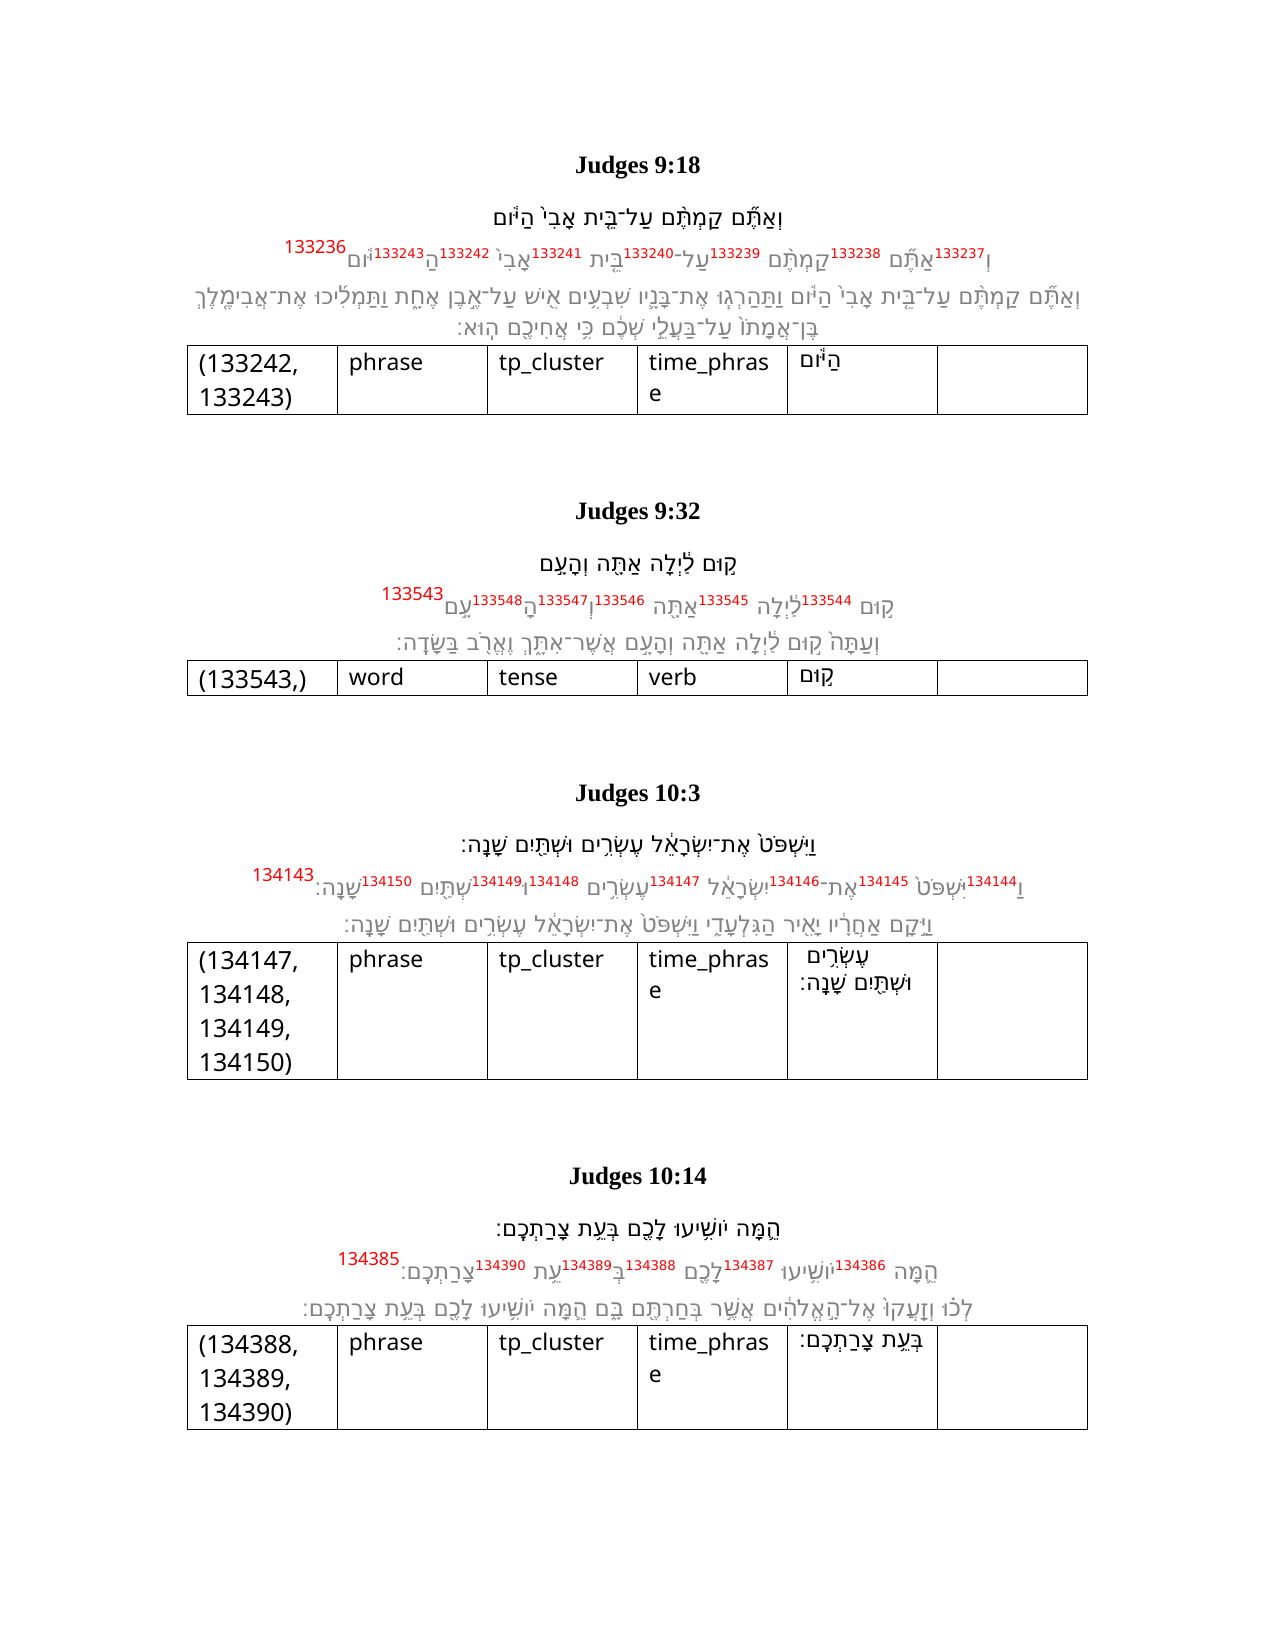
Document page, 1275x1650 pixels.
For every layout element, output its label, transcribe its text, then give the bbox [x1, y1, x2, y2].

text Judges 10:3 [187, 778, 1087, 806]
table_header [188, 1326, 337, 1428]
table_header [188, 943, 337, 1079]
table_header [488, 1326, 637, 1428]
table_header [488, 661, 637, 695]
text וְעַתָּה֙ ק֣וּם לַ֔יְלָה אַתָּ֖ה וְהָעָ֣ם אֲשֶׁר־אִתָּ֑ךְ וֶאֱרֹ֖ב בַּשָּׂדֶֽה׃ [187, 629, 1087, 656]
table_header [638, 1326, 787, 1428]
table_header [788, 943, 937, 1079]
text וַיָּ֣קָם אַחֲרָ֔יו יָאִ֖יר הַגִּלְעָדִ֑י וַיִּשְׁפֹּט֙ אֶת־יִשְׂרָאֵ֔ל עֶשְׂרִ֥ים וּשְׁתַּ֖יִם שָׁנָֽה׃ [187, 911, 1087, 938]
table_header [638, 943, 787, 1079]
text וְאַתֶּ֞ם קַמְתֶּ֨ם עַל־בֵּ֤ית אָבִי֙ הַיֹּ֔ום וַתַּהַרְג֧וּ אֶת־בָּנָ֛יו שִׁבְעִ֥ים אִ֖ישׁ עַל־אֶ֣בֶן אֶחָ֑ת וַתַּמְלִ֜יכוּ אֶת־אֲבִימֶ֤לֶךְ בֶּן־אֲמָתֹו֙ עַל־בַּעֲלֵ֣י שְׁכֶ֔ם כִּ֥י אֲחִיכֶ֖ם הֽוּא׃ [187, 283, 1087, 341]
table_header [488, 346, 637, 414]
text Judges 9:32 [187, 496, 1087, 525]
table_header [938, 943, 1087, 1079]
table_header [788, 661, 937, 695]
text 134143וַ134144יִּשְׁפֹּט֙ 134145אֶת־134146יִשְׂרָאֵ֔ל 134147עֶשְׂרִ֥ים 134148וּ134149שְׁתַּ֖יִם 134150שָׁנָֽה׃ [187, 862, 1087, 905]
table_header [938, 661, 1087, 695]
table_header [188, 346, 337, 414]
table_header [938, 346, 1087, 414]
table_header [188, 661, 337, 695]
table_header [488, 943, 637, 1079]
text ק֣וּם לַ֔יְלָה אַתָּ֖ה וְהָעָ֣ם [187, 550, 1087, 577]
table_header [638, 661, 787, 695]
text 133236וְ133237אַתֶּ֞ם 133238קַמְתֶּ֨ם 133239עַל־133240בֵּ֤ית 133241אָבִי֙ 133242הַ133243יֹּ֔ום [187, 234, 1087, 277]
text 134385הֵ֛מָּה 134386יֹושִׁ֥יעוּ 134387לָכֶ֖ם 134388בְּ134389עֵ֥ת 134390צָרַתְכֶֽם׃ [187, 1246, 1087, 1288]
text Judges 10:14 [187, 1161, 1087, 1190]
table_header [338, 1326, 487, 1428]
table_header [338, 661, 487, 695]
text וַיִּשְׁפֹּט֙ אֶת־יִשְׂרָאֵ֔ל עֶשְׂרִ֥ים וּשְׁתַּ֖יִם שָׁנָֽה׃ [187, 831, 1087, 858]
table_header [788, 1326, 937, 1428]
text וְאַתֶּ֞ם קַמְתֶּ֨ם עַל־בֵּ֤ית אָבִי֙ הַיֹּ֔ום [187, 204, 1087, 231]
text 133543ק֣וּם 133544לַ֔יְלָה 133545אַתָּ֖ה 133546וְ133547הָ133548עָ֣ם [187, 581, 1087, 623]
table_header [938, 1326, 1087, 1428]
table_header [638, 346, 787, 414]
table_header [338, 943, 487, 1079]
text Judges 9:18 [187, 150, 1087, 179]
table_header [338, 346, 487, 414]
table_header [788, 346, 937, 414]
text הֵ֛מָּה יֹושִׁ֥יעוּ לָכֶ֖ם בְּעֵ֥ת צָרַתְכֶֽם׃ [187, 1215, 1087, 1242]
text לְכ֗וּ וְזַֽעֲקוּ֙ אֶל־הָ֣אֱלֹהִ֔ים אֲשֶׁ֥ר בְּחַרְתֶּ֖ם בָּ֑ם הֵ֛מָּה יֹושִׁ֥יעוּ לָכֶ֖ם בְּעֵ֥ת צָרַתְכֶֽם׃ [187, 1295, 1087, 1321]
